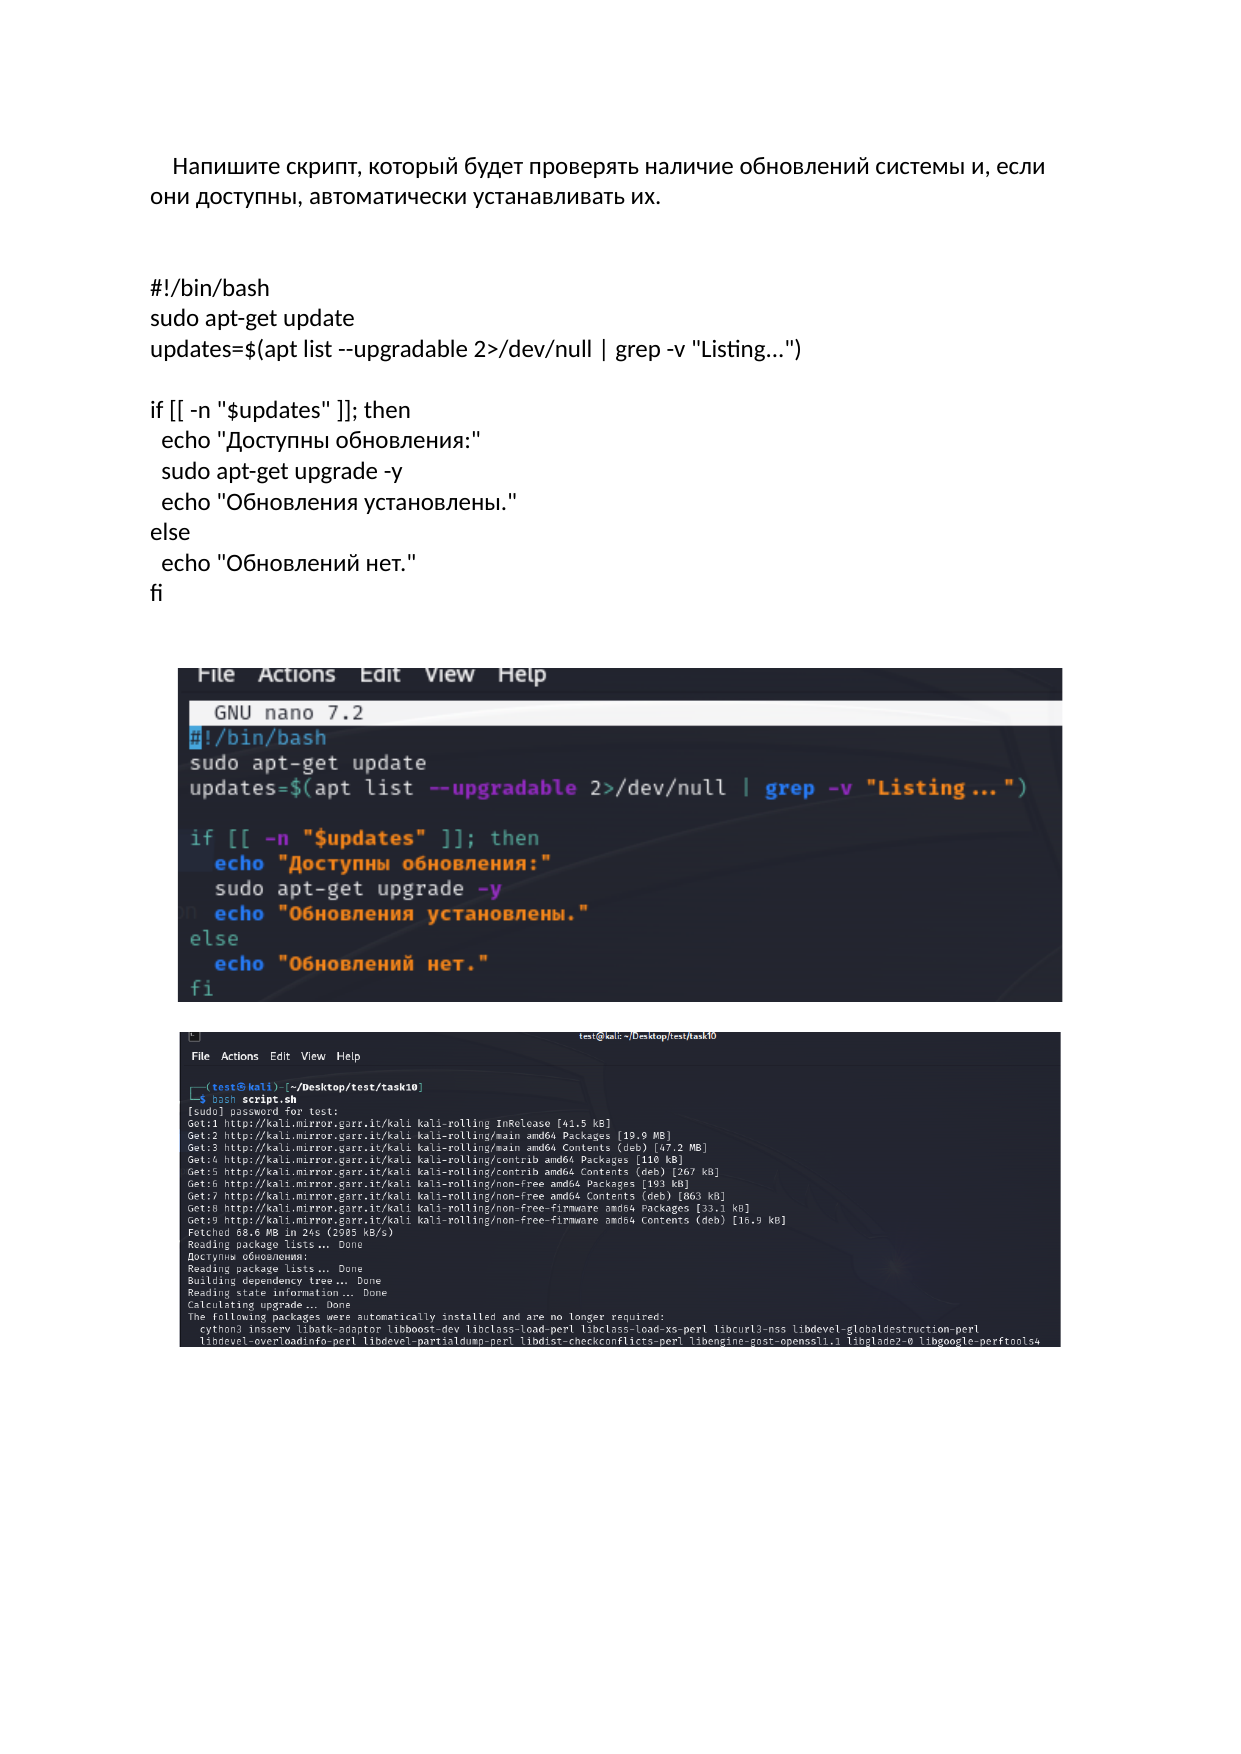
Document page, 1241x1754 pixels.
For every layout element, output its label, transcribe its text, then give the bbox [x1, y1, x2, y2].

text echo "Обновления установлены." [150, 486, 1090, 516]
picture [179, 1032, 1061, 1347]
picture [177, 668, 1063, 1002]
text if [[ -n "$updates" ]]; then [150, 394, 1090, 425]
text Напишите скрипт, который будет проверять наличие обновлений системы и, если они доступны, автоматически устанавливать их. [150, 150, 1090, 211]
text updates=$(apt list --upgradable 2>/dev/null | grep -v "Listing...") [150, 333, 1090, 364]
text sudo apt-get upgrade -y [150, 455, 1090, 486]
text echo "Обновлений нет." [150, 547, 1090, 577]
text sudo apt-get update [150, 303, 1090, 333]
text else [150, 516, 1090, 547]
text echo "Доступны обновления:" [150, 425, 1090, 455]
text fi [150, 577, 1090, 608]
text #!/bin/bash [150, 272, 1090, 303]
